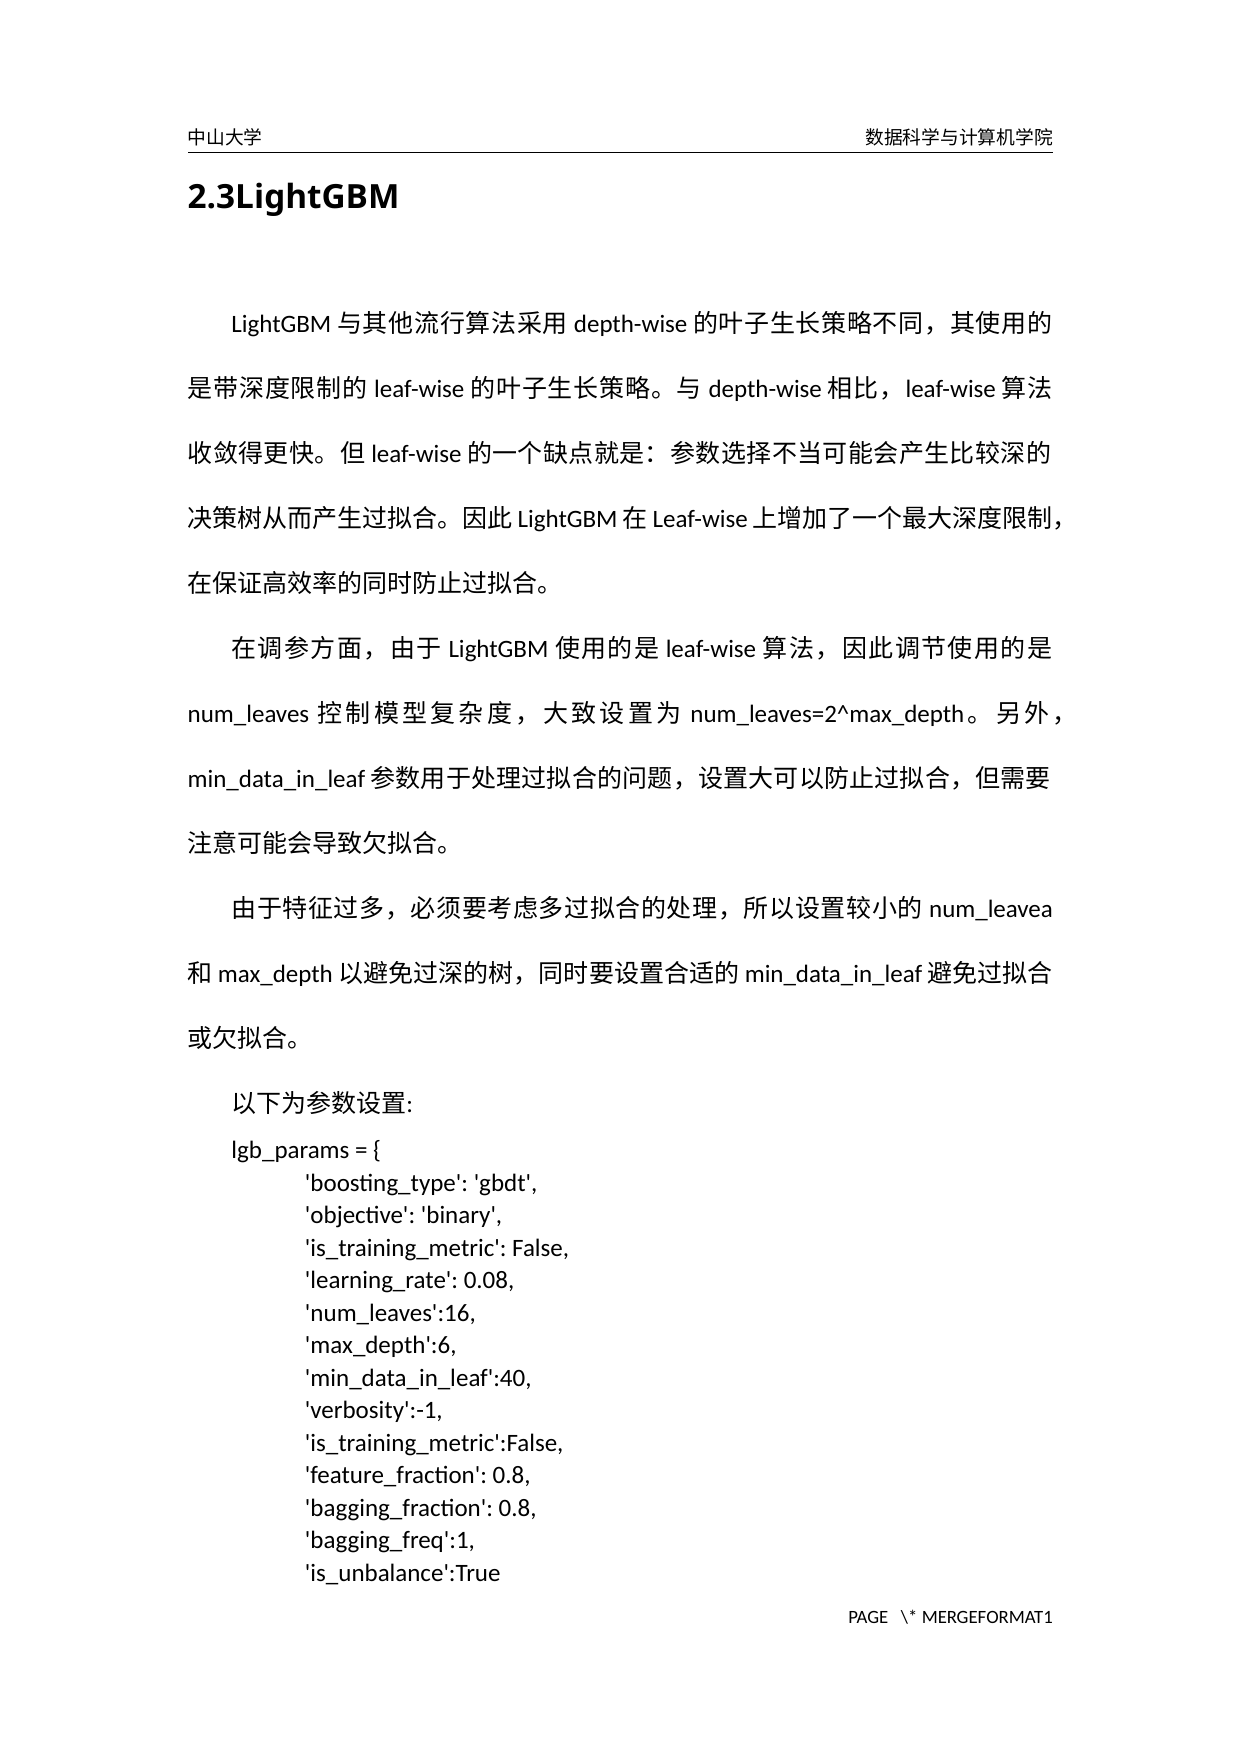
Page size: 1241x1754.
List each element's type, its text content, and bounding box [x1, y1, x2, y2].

text 'objective': 'binary', [187, 1199, 1053, 1231]
text 'is_training_metric':False, [187, 1426, 1053, 1459]
text 以下为参数设置: [187, 1069, 1053, 1134]
text 'max_depth':6, [187, 1329, 1053, 1361]
text 由于特征过多，必须要考虑多过拟合的处理，所以设置较小的num_leavea和max_depth以避免过深的树，同时要设置合适的min_data_in_leaf避免过拟合或欠拟合。 [187, 874, 1053, 1069]
text 'is_training_metric': False, [187, 1231, 1053, 1264]
text 'is_unbalance':True [187, 1556, 1053, 1589]
text 'bagging_freq':1, [187, 1524, 1053, 1556]
text 'learning_rate': 0.08, [187, 1264, 1053, 1296]
text lgb_params = { [187, 1134, 1053, 1166]
text LightGBM与其他流行算法采用depth-wise的叶子生长策略不同，其使用的是带深度限制的leaf-wise的叶子生长策略。与depth-wise相比，leaf-wise算法收敛得更快。但leaf-wise的一个缺点就是：参数选择不当可能会产生比较深的决策树从而产生过拟合。因此LightGBM在Leaf-wise上增加了一个最大深度限制，在保证高效率的同时防止过拟合。 [187, 289, 1053, 614]
text 'boosting_type': 'gbdt', [187, 1166, 1053, 1199]
text 'bagging_fraction': 0.8, [187, 1491, 1053, 1524]
text 在调参方面，由于LightGBM使用的是leaf-wise算法，因此调节使用的是num_leaves控制模型复杂度，大致设置为num_leaves=2^max_depth。另外，min_data_in_leaf参数用于处理过拟合的问题，设置大可以防止过拟合，但需要注意可能会导致欠拟合。 [187, 614, 1053, 874]
text 'feature_fraction': 0.8, [187, 1459, 1053, 1491]
text 'verbosity':-1, [187, 1394, 1053, 1426]
text 'min_data_in_leaf':40, [187, 1361, 1053, 1394]
subtitle 2.3LightGBM [187, 163, 1053, 228]
text 'num_leaves':16, [187, 1296, 1053, 1329]
